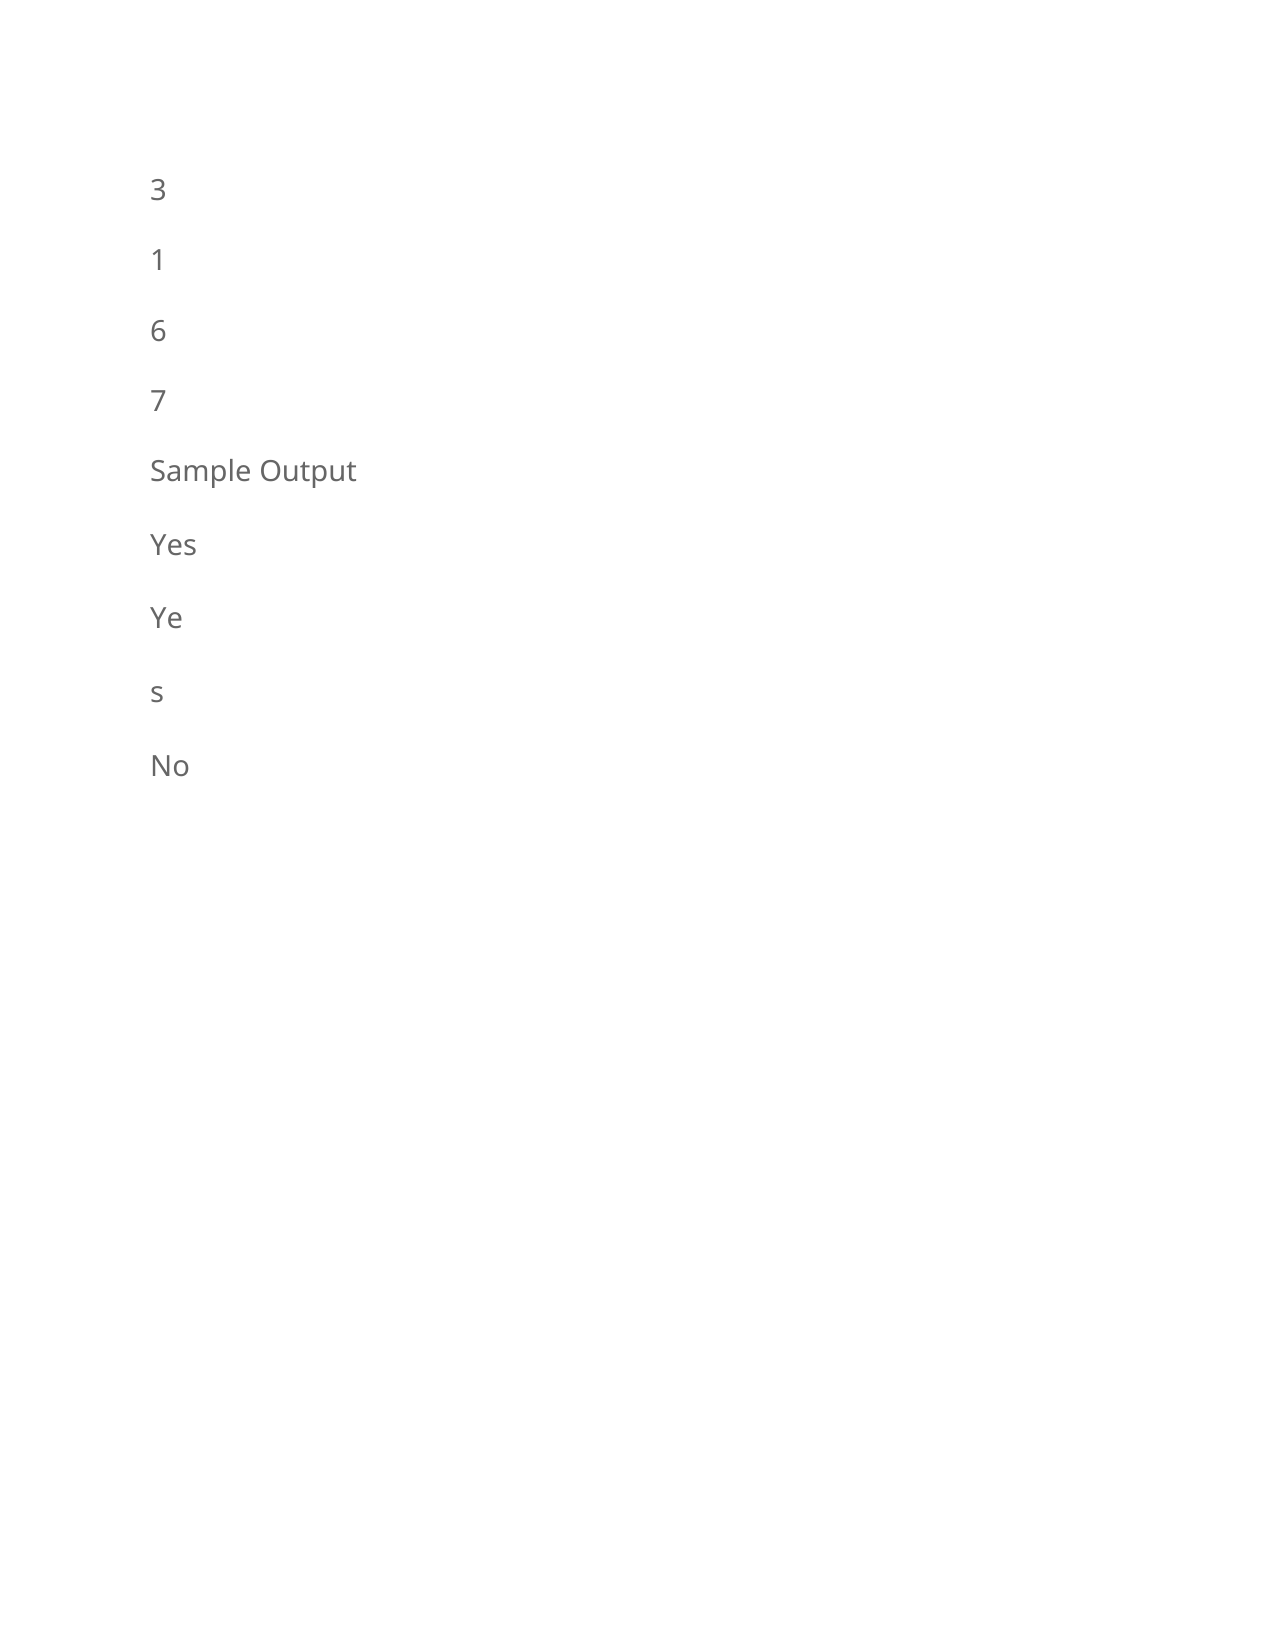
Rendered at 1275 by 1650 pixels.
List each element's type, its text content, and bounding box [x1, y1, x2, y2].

text 3 [150, 169, 1237, 209]
text Yes No [150, 598, 195, 785]
text 1 [150, 240, 1237, 279]
text Sample Output Yes [150, 450, 380, 563]
text 6 [150, 310, 1237, 349]
text 7 [150, 380, 1237, 419]
